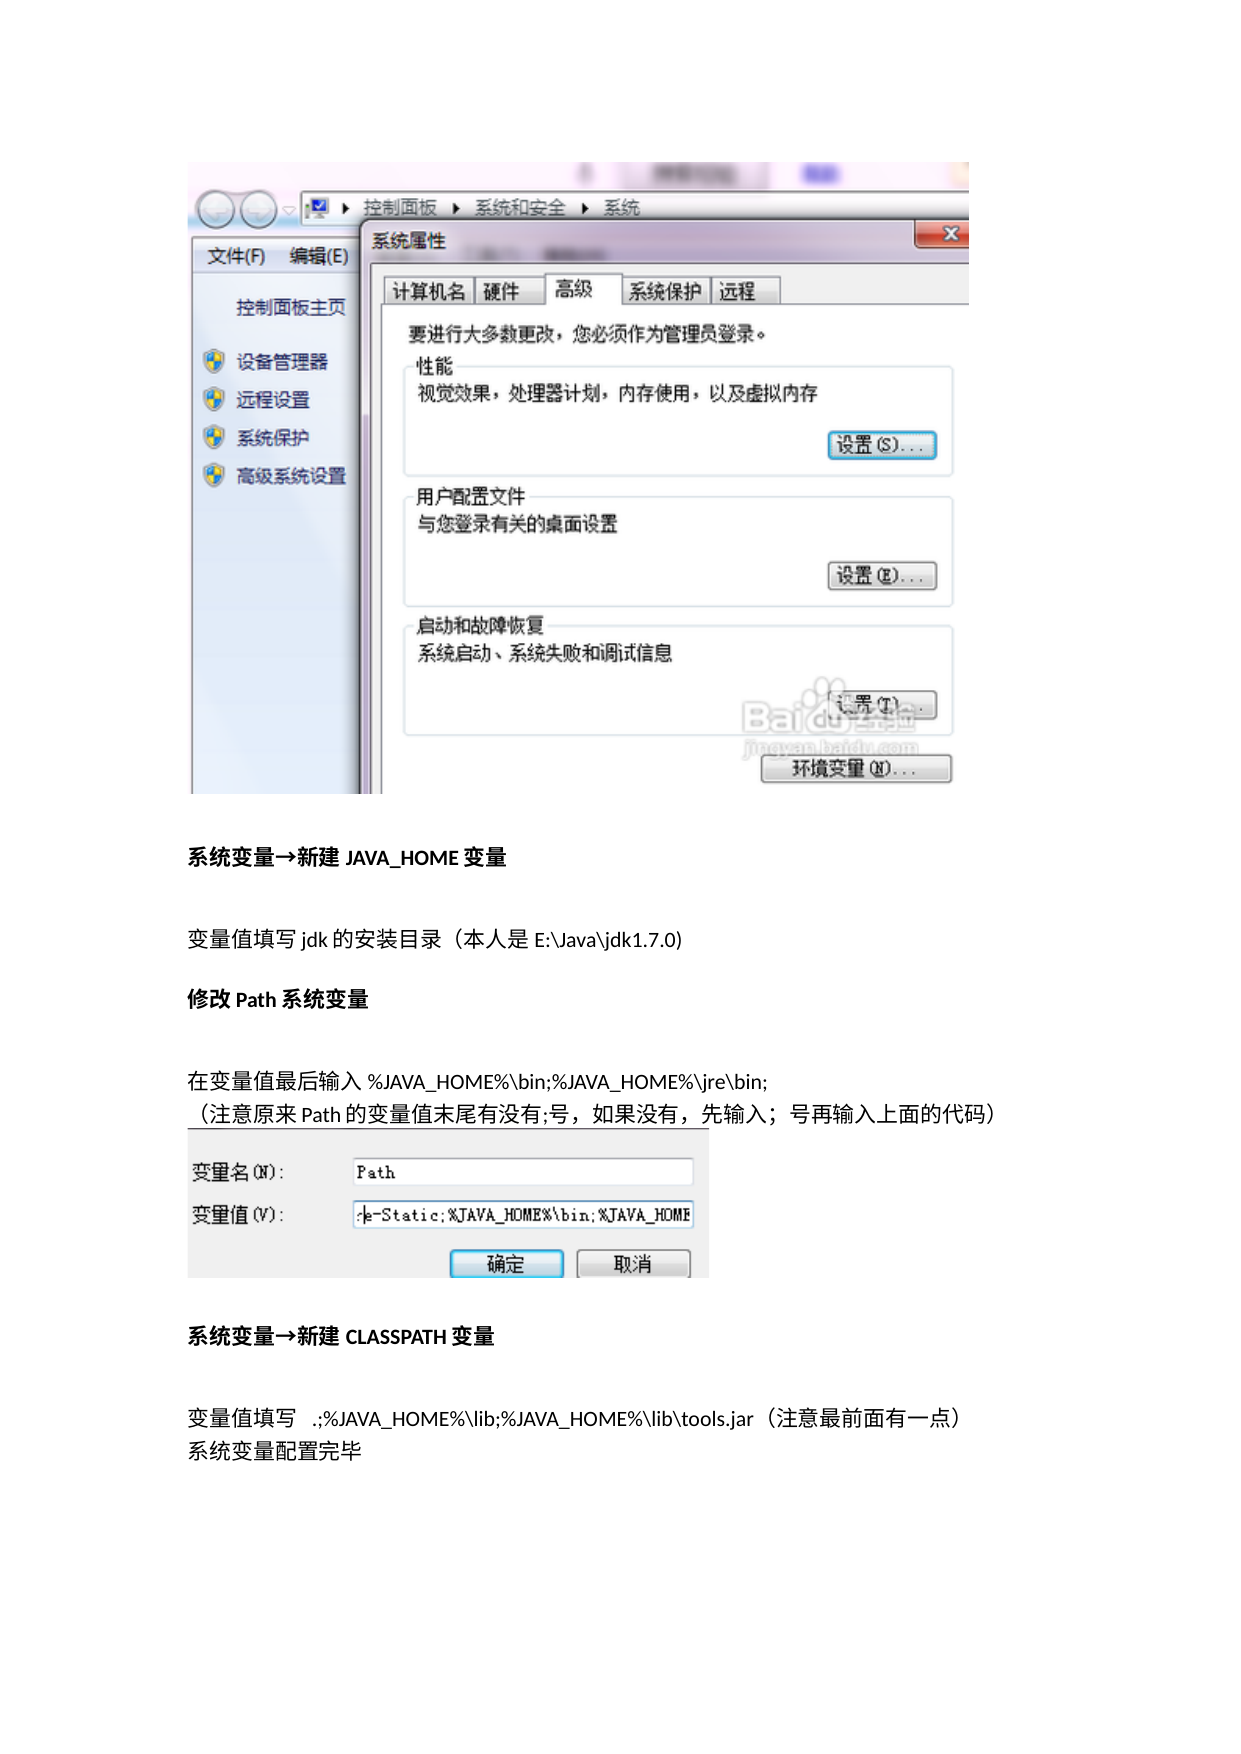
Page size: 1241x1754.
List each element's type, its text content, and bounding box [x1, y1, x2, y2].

text 变量值填写jdk的安装目录（本人是 E:\Java\jdk1.7.0) [187, 922, 1053, 954]
text 变量值填写 .;%JAVA_HOME%\lib;%JAVA_HOME%\lib\tools.jar（注意最前面有一点） [187, 1401, 1053, 1433]
subtitle 系统变量→新建 CLASSPATH 变量 [187, 1318, 1053, 1351]
subtitle 修改Path系统变量 [187, 981, 1053, 1014]
text （注意原来Path的变量值末尾有没有;号，如果没有，先输入；号再输入上面的代码） [187, 1096, 1053, 1129]
subtitle 系统变量→新建 JAVA_HOME 变量 [187, 839, 1053, 872]
text 系统变量配置完毕 [187, 1433, 1053, 1466]
text 在变量值最后输入 %JAVA_HOME%\bin;%JAVA_HOME%\jre\bin; [187, 1064, 1053, 1096]
picture [187, 1128, 710, 1278]
picture [187, 162, 969, 794]
